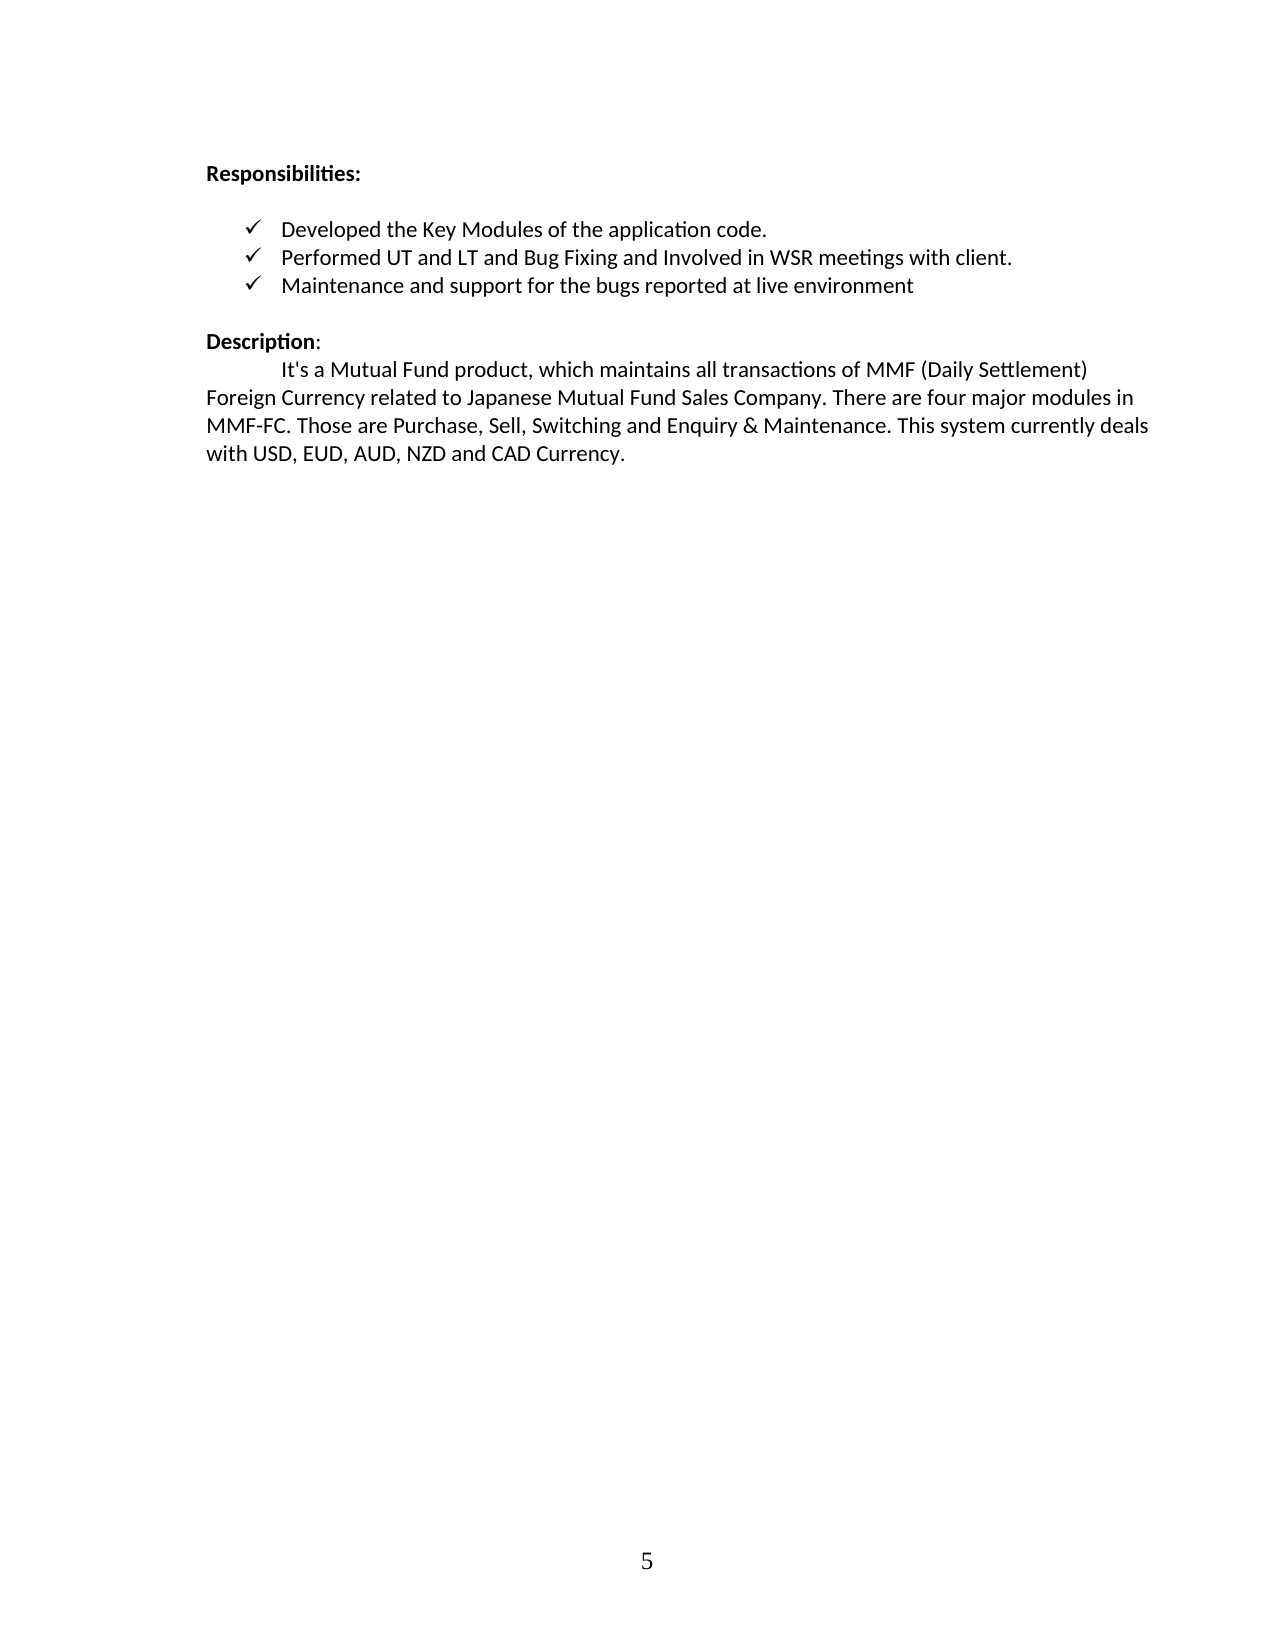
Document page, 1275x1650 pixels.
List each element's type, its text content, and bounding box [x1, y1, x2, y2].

text Description: [131, 327, 1162, 355]
text It's a Mutual Fund product, which maintains all transactions of MMF (Daily Settlement) Foreign Currency related to Japanese Mutual Fund Sales Company. There are four major modules in MMF-FC. Those are Purchase, Sell, Switching and Enquiry & Maintenance. This system currently deals with USD, EUD, AUD, NZD and CAD Currency. [206, 355, 1162, 467]
list Developed the Key Modules of the application code. [244, 215, 1162, 243]
list Maintenance and support for the bugs reported at live environment [244, 271, 1162, 299]
list Performed UT and LT and Bug Fixing and Involved in WSR meetings with client. [244, 243, 1162, 271]
text Responsibilities: [206, 159, 1162, 187]
